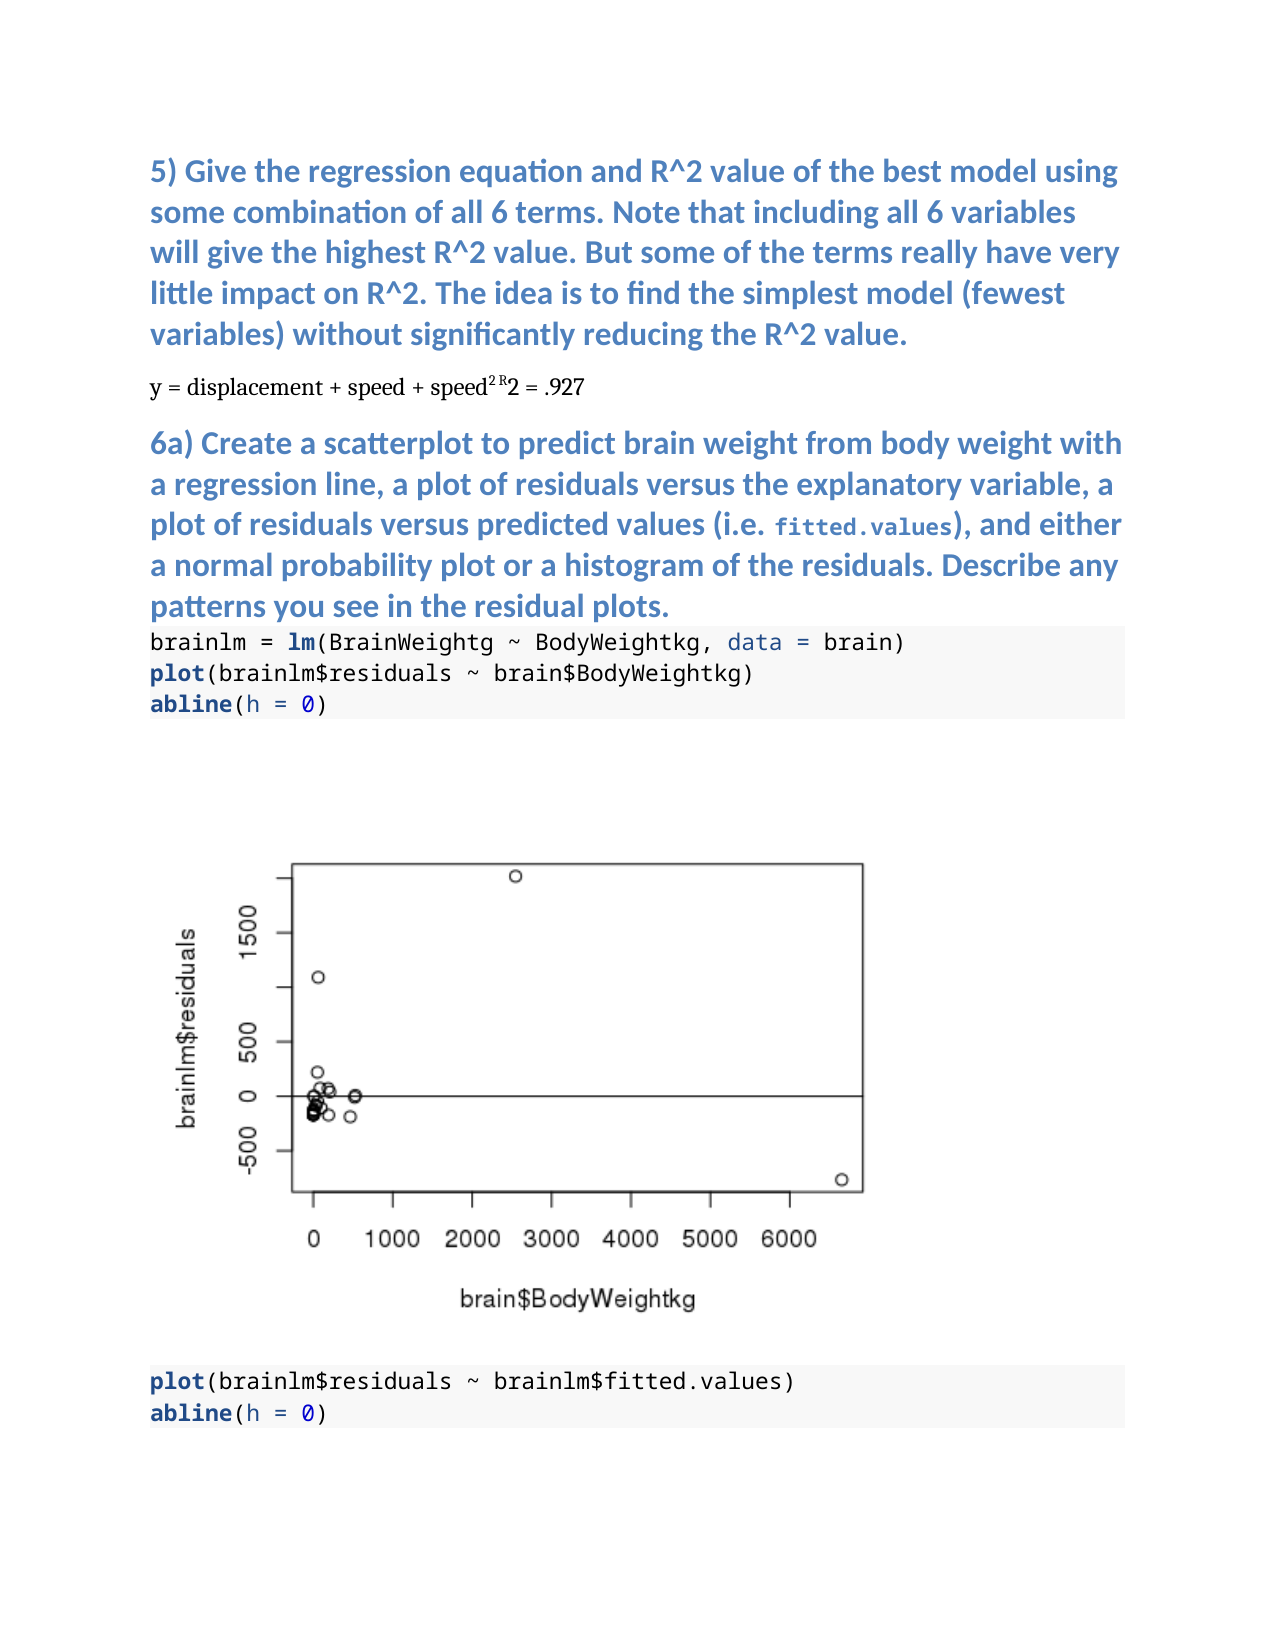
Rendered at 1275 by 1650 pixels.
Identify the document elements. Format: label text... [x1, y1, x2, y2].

text brainlm = lm(BrainWeightg ~ BodyWeightkg, data = brain) plot(brainlm$residuals ~ brain$BodyWeightkg) abline(h = 0) [329, 626, 1125, 719]
text plot(brainlm$residuals ~ brainlm$fitted.values) abline(h = 0) [329, 1365, 1125, 1428]
picture [168, 740, 927, 1347]
text y = displacement + speed + speed2 R2 = .927 [150, 372, 1125, 401]
subtitle 6a) Create a scatterplot to predict brain weight from body weight with a regression line, a plot of residuals versus the explanatory variable, a plot of residuals versus predicted values (i.e. fitted.values), and either a normal probability plot or a histogram of the residuals. Describe any patterns you see in the residual plots. [150, 422, 1125, 626]
subtitle 5) Give the regression equation and R^2 value of the best model using some combination of all 6 terms. Note that including all 6 variables will give the highest R^2 value. But some of the terms really have very little impact on R^2. The idea is to find the simplest model (fewest variables) without significantly reducing the R^2 value. [150, 150, 1125, 354]
